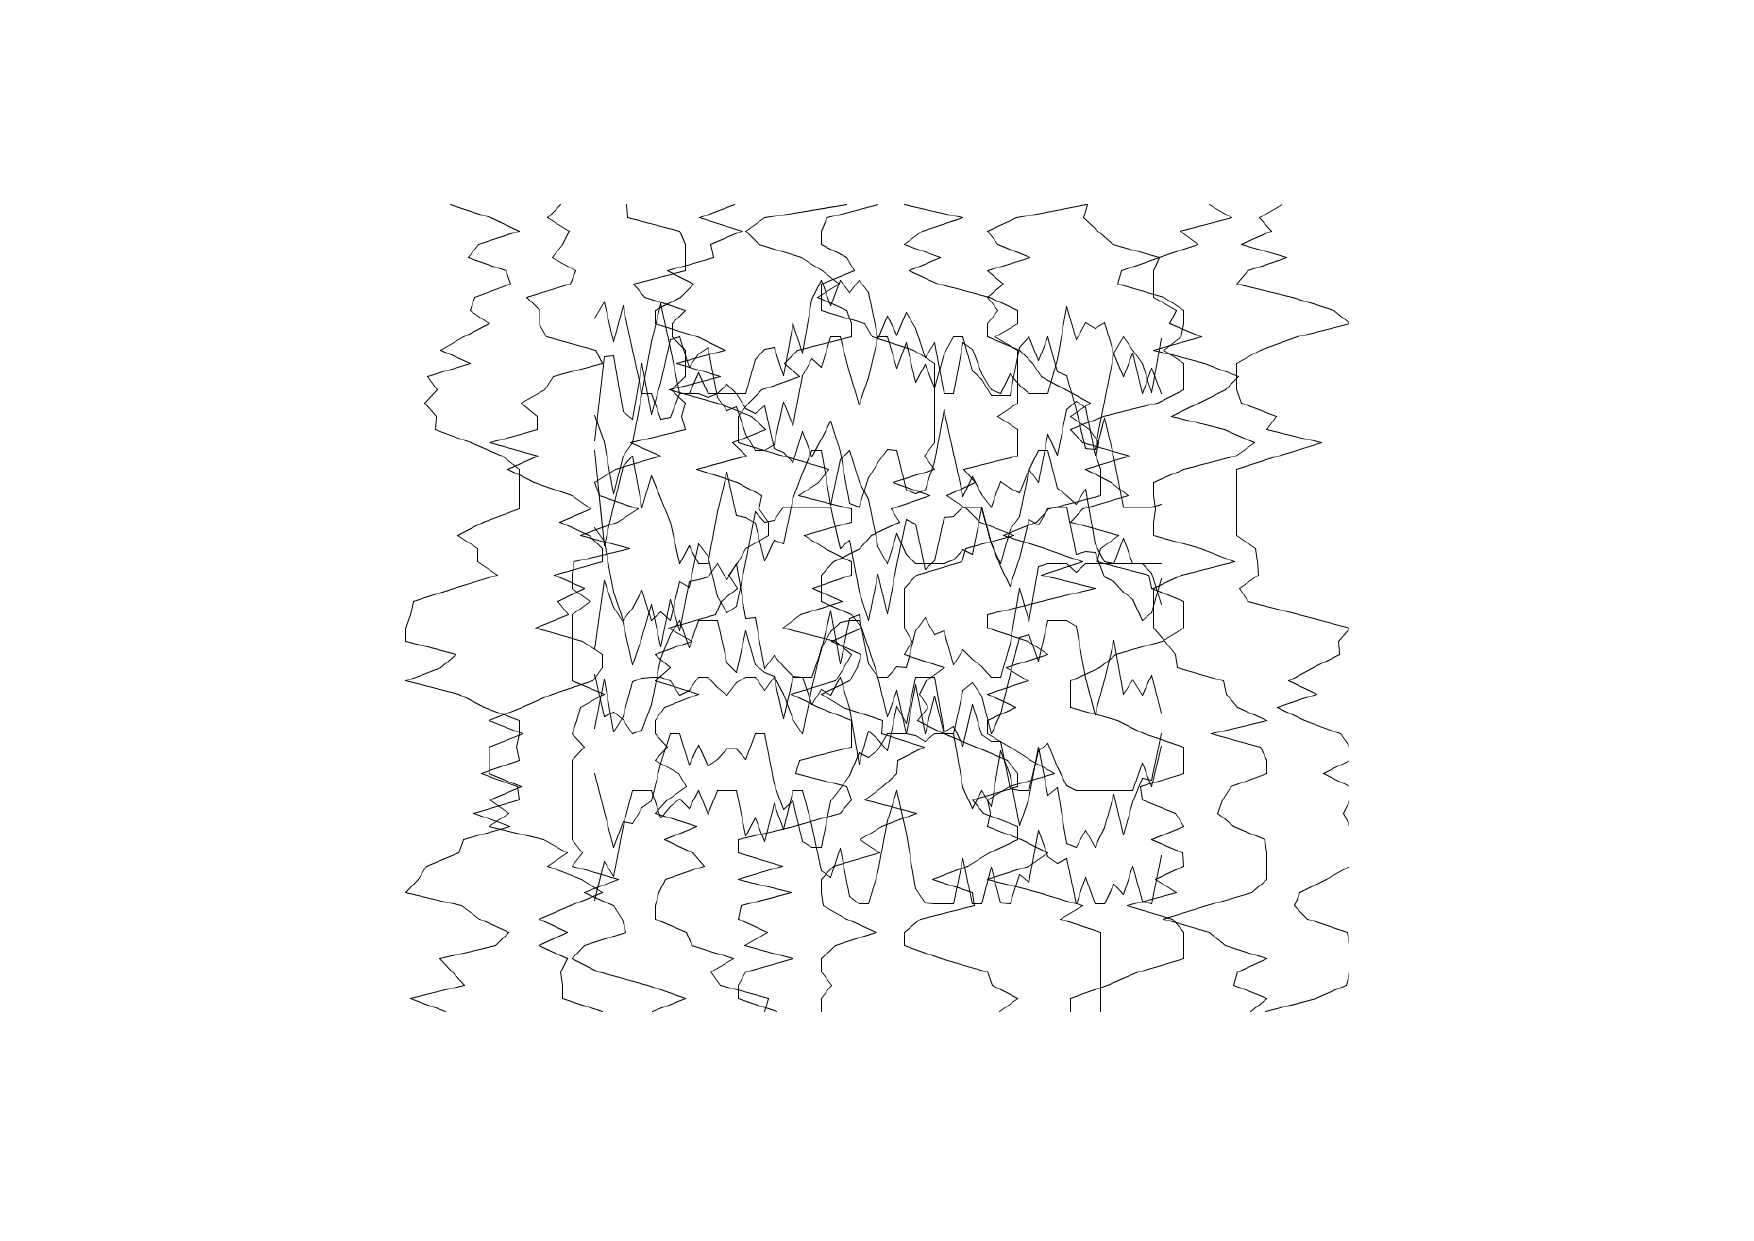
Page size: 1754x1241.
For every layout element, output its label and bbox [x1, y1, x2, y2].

picture [405, 147, 1349, 1092]
